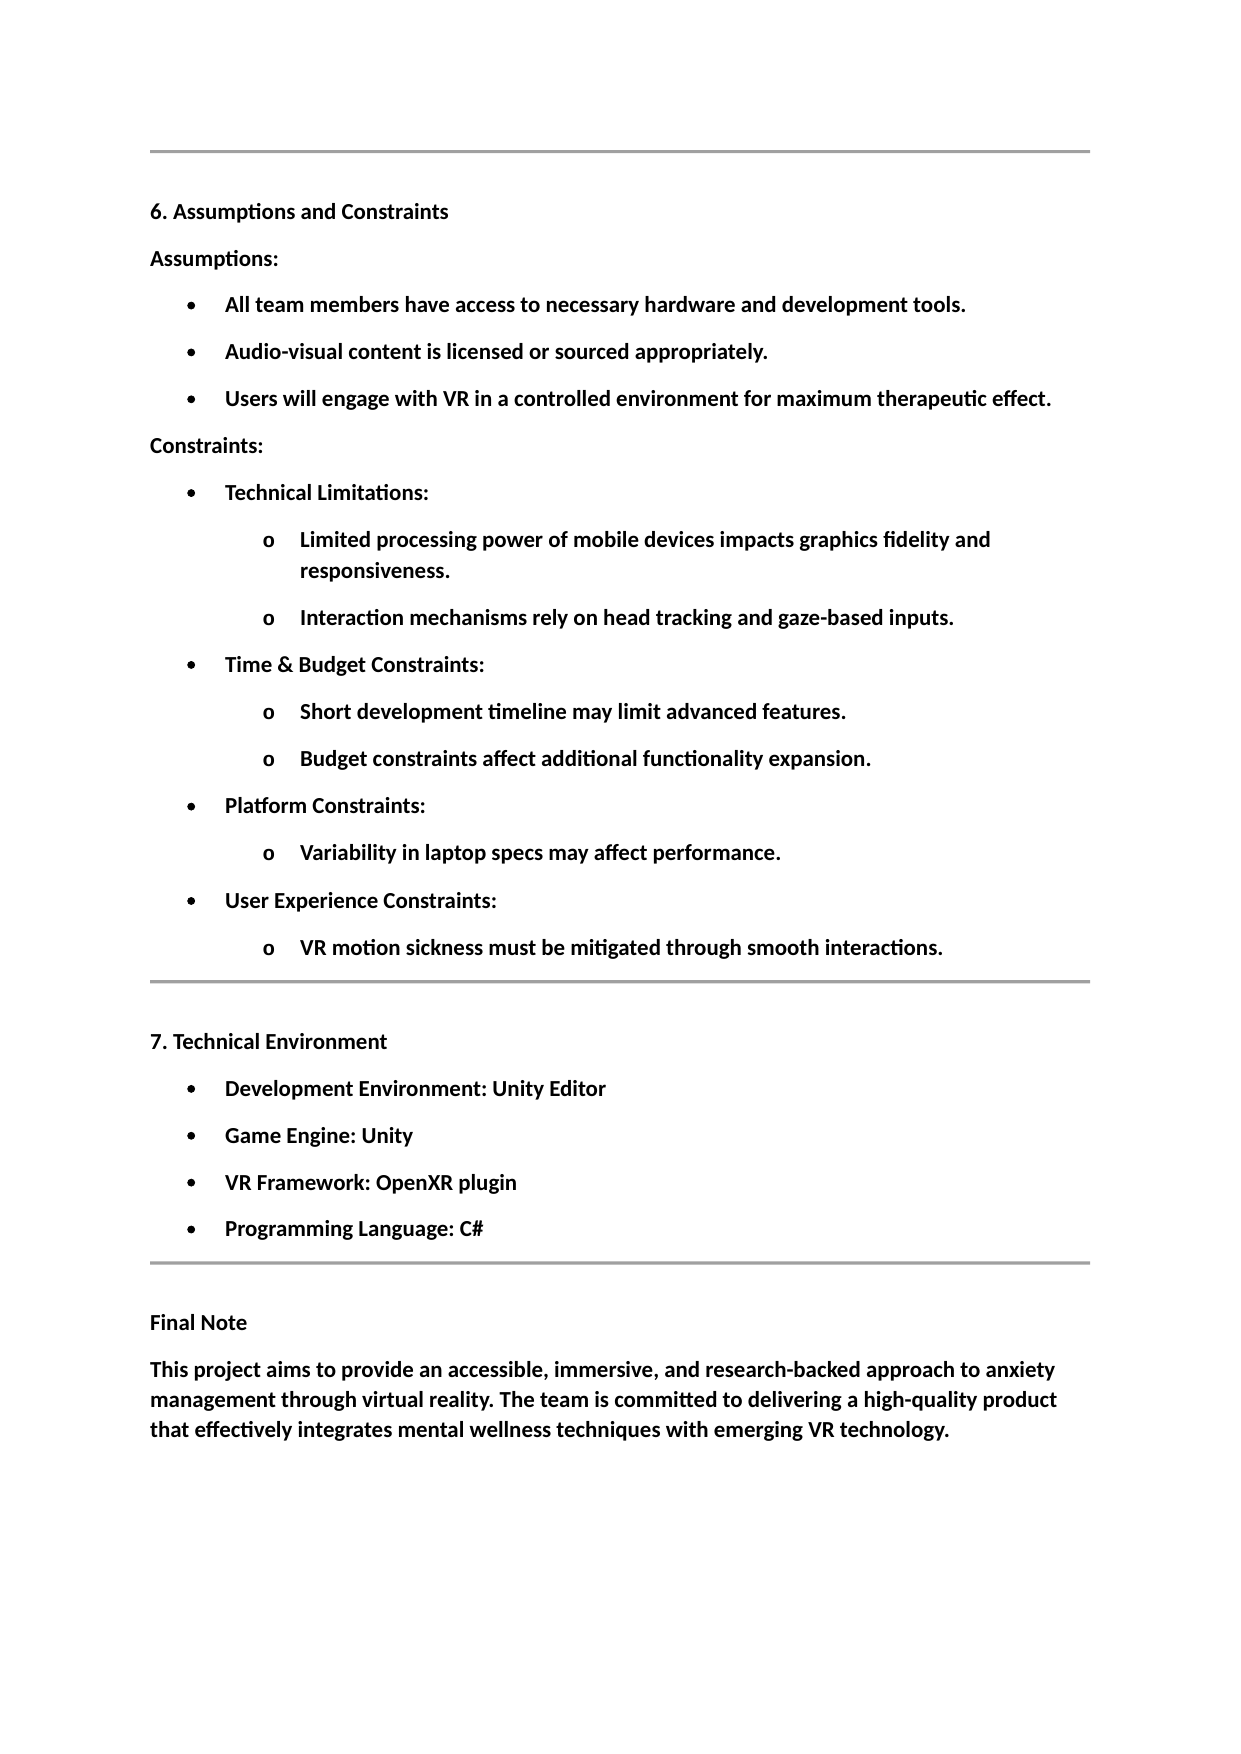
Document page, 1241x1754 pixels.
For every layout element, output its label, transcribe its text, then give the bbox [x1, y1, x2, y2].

list Technical Limitations: [187, 478, 1090, 506]
list Audio-visual content is licensed or sourced appropriately. [187, 337, 1090, 366]
list Platform Constraints: [187, 792, 1090, 820]
list Short development timeline may limit advanced features. [262, 697, 1090, 725]
list Time & Budget Constraints: [187, 650, 1090, 678]
list Users will engage with VR in a controlled environment for maximum therapeutic effect. [187, 384, 1090, 412]
list VR motion sickness must be mitigated through smooth interactions. [262, 933, 1090, 961]
text Assumptions: [150, 244, 1090, 272]
list All team members have access to necessary hardware and development tools. [187, 291, 1090, 319]
text 7. Technical Environment [150, 1027, 1090, 1055]
list User Experience Constraints: [187, 886, 1090, 914]
list Interaction mechanisms rely on head tracking and gaze-based inputs. [262, 603, 1090, 631]
list Programming Language: C# [187, 1214, 1090, 1243]
list Game Engine: Unity [187, 1121, 1090, 1149]
list Limited processing power of mobile devices impacts graphics fidelity and responsiveness. [262, 525, 1090, 584]
list VR Framework: OpenXR plugin [187, 1168, 1090, 1196]
text 6. Assumptions and Constraints [150, 197, 1090, 225]
text Constraints: [150, 431, 1090, 459]
text Final Note [150, 1308, 1090, 1336]
list Development Environment: Unity Editor [187, 1074, 1090, 1102]
text This project aims to provide an accessible, immersive, and research-backed approach to anxiety management through virtual reality. The team is committed to delivering a high-quality product that effectively integrates mental wellness techniques with emerging VR technology. [150, 1355, 1090, 1444]
list Budget constraints affect additional functionality expansion. [262, 744, 1090, 773]
list Variability in laptop specs may affect performance. [262, 838, 1090, 867]
